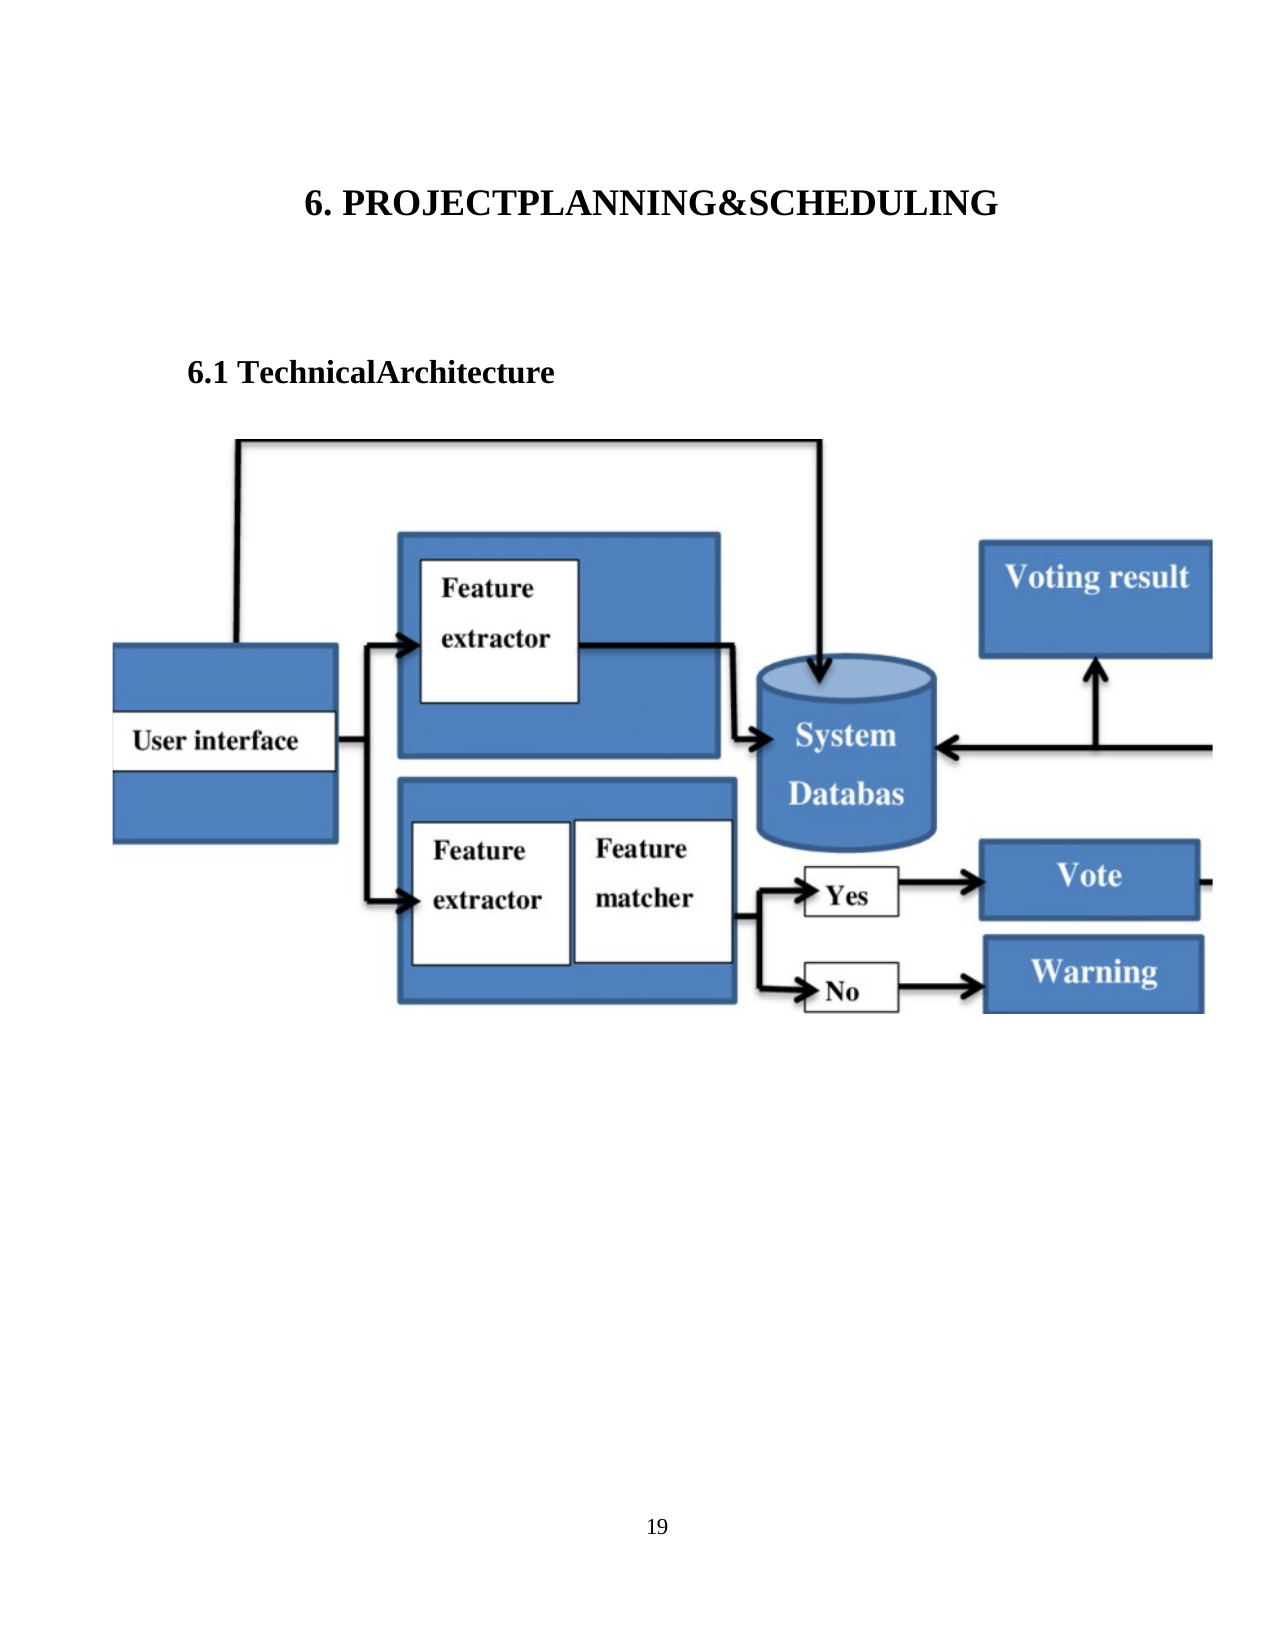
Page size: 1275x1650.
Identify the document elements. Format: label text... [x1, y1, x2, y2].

picture [112, 439, 1213, 1014]
subtitle PROJECTPLANNING&SCHEDULING [304, 181, 1275, 224]
list TechnicalArchitecture [187, 352, 1275, 391]
